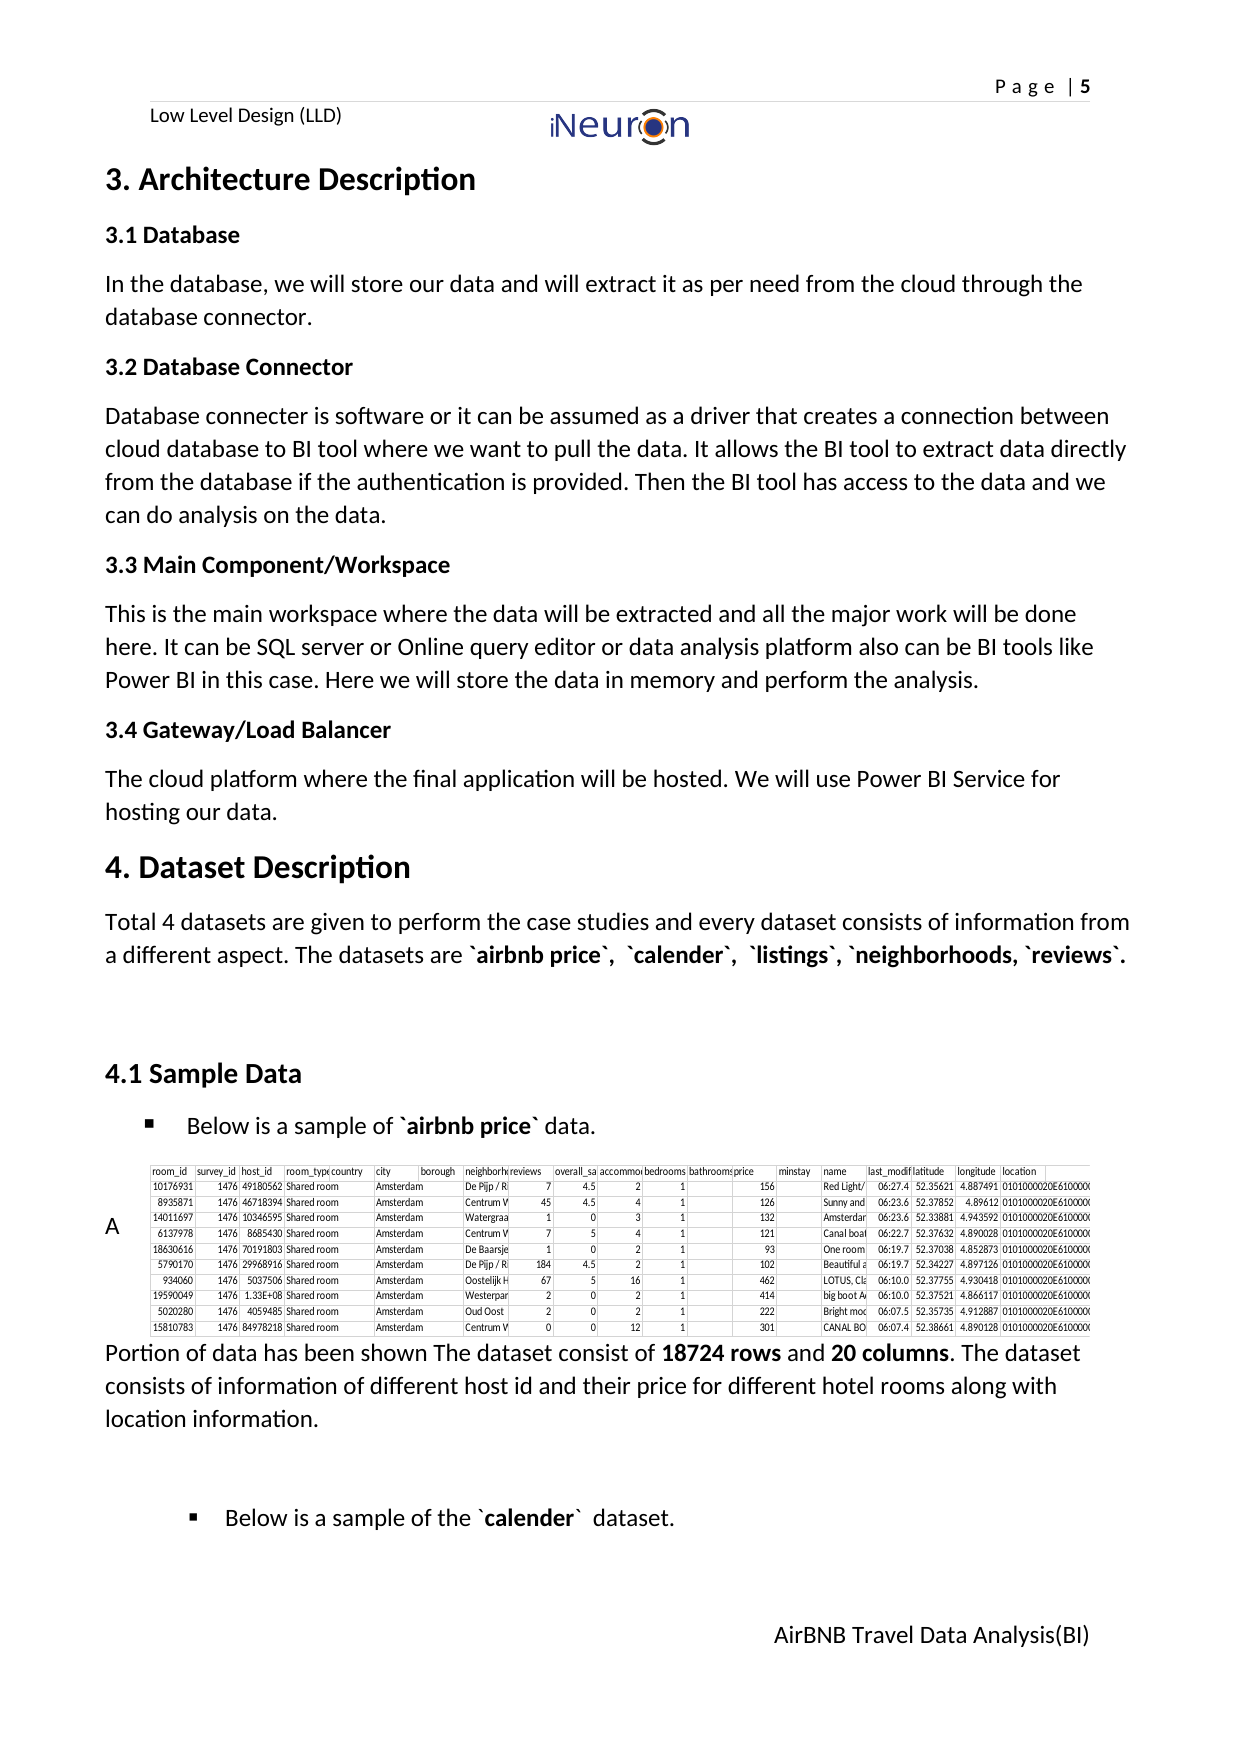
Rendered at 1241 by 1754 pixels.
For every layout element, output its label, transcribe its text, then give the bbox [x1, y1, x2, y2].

text 3.4 Gateway/Load Balancer [105, 714, 1135, 744]
text 4. Dataset Description [105, 846, 1120, 887]
text The cloud platform where the final application will be hosted. We will use Power BI Service for hosting our data. [105, 763, 1135, 827]
text 3. Architecture Description [105, 158, 1135, 199]
list Below is a sample of the `calender` dataset. [187, 1502, 1135, 1533]
text Database connecter is software or it can be assumed as a driver that creates a connection between cloud database to BI tool where we want to pull the data. It allows the BI tool to extract data directly from the database if the authentication is provided. Then the BI tool has access to the data and we can do analysis on the data. [105, 401, 1135, 530]
text A Portion of data has been shown The dataset consist of 18724 rows and 20 columns. The dataset consists of information of different host id and their price for different hotel rooms along with location information. [105, 1210, 1135, 1433]
text 3.1 Database [105, 219, 1135, 249]
text 3.2 Database Connector [105, 351, 1135, 381]
text Total 4 datasets are given to perform the case studies and every dataset consists of information from a different aspect. The datasets are `airbnb price`, `calender`, `listings`, `neighborhoods, `reviews`. [105, 907, 1135, 970]
text 4.1 Sample Data [105, 1055, 1135, 1091]
text In the database, we will store our data and will extract it as per need from the cloud through the database connector. [105, 268, 1135, 332]
text 3.3 Main Component/Workspace [105, 549, 1135, 579]
text This is the main workspace where the data will be extracted and all the major work will be done here. It can be SQL server or Online query editor or data analysis platform also can be BI tools like Power BI in this case. Here we will store the data in memory and perform the analysis. [105, 598, 1135, 695]
picture [549, 103, 692, 147]
list Below is a sample of `airbnb price` data. [142, 1110, 1135, 1141]
